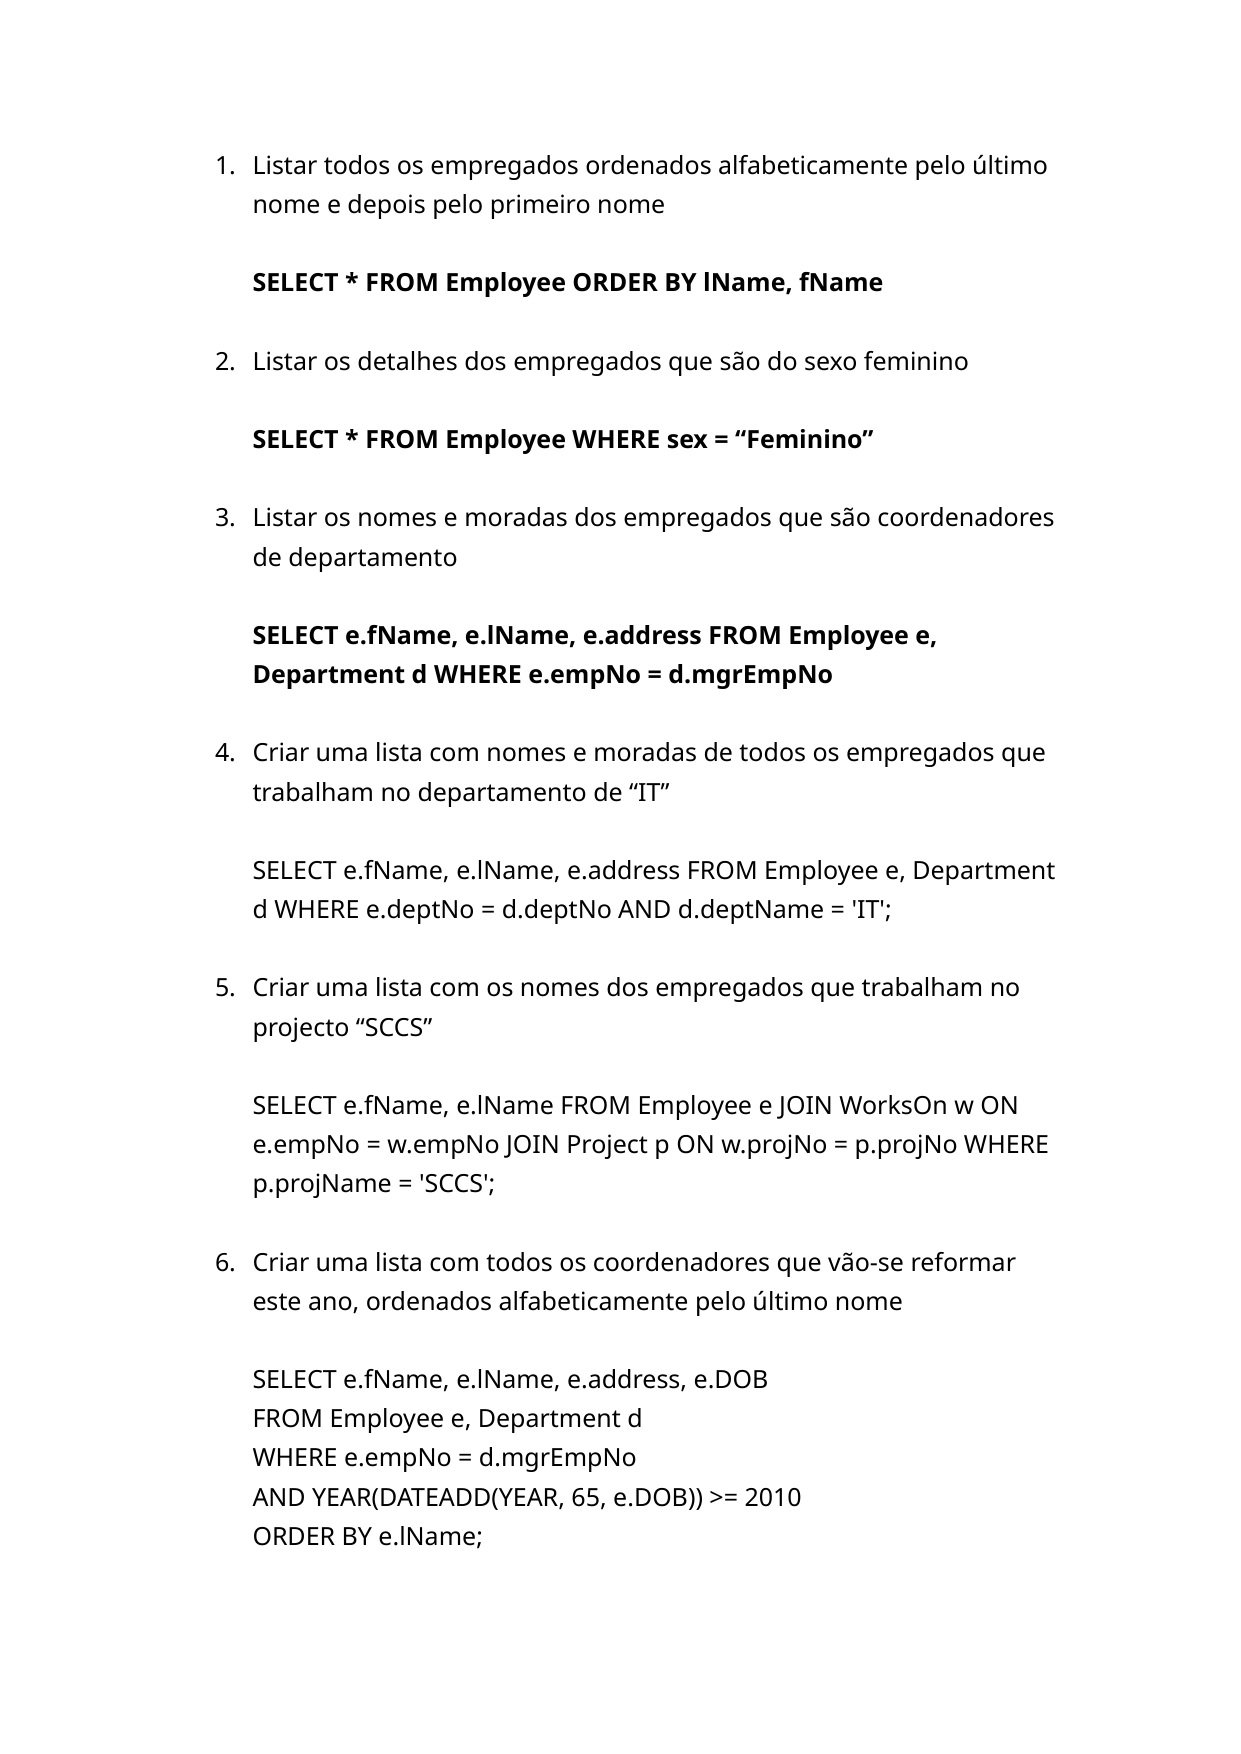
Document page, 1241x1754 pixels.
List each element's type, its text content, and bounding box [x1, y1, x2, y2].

list SELECT e.fName, e.lName, e.address FROM Employee e, Department d WHERE e.deptNo = d.deptNo AND d.deptName = 'IT'; [252, 853, 1063, 926]
list SELECT e.fName, e.lName FROM Employee e JOIN WorksOn w ON e.empNo = w.empNo JOIN Project p ON w.projNo = p.projNo WHERE p.projName = 'SCCS'; [252, 1088, 1063, 1200]
list ORDER BY e.lName; [252, 1518, 1063, 1552]
list SELECT e.fName, e.lName, e.address FROM Employee e, Department d WHERE e.empNo = d.mgrEmpNo [252, 618, 1063, 691]
list SELECT e.fName, e.lName, e.address, e.DOB [252, 1362, 1063, 1396]
list Listar os detalhes dos empregados que são do sexo feminino [215, 343, 1063, 377]
list Criar uma lista com nomes e moradas de todos os empregados que trabalham no departamento de “IT” [215, 735, 1063, 808]
list Listar os nomes e moradas dos empregados que são coordenadores de departamento [215, 500, 1063, 573]
list Criar uma lista com os nomes dos empregados que trabalham no projecto “SCCS” [215, 970, 1063, 1043]
list Criar uma lista com todos os coordenadores que vão-se reformar este ano, ordenados alfabeticamente pelo último nome [215, 1244, 1063, 1317]
list Listar todos os empregados ordenados alfabeticamente pelo último nome e depois pelo primeiro nome [215, 148, 1063, 221]
list SELECT * FROM Employee WHERE sex = “Feminino” [252, 422, 1063, 456]
list SELECT * FROM Employee ORDER BY lName, fName [252, 265, 1063, 299]
list WHERE e.empNo = d.mgrEmpNo [252, 1440, 1063, 1474]
list AND YEAR(DATEADD(YEAR, 65, e.DOB)) >= 2010 [252, 1479, 1063, 1513]
list FROM Employee e, Department d [252, 1401, 1063, 1435]
